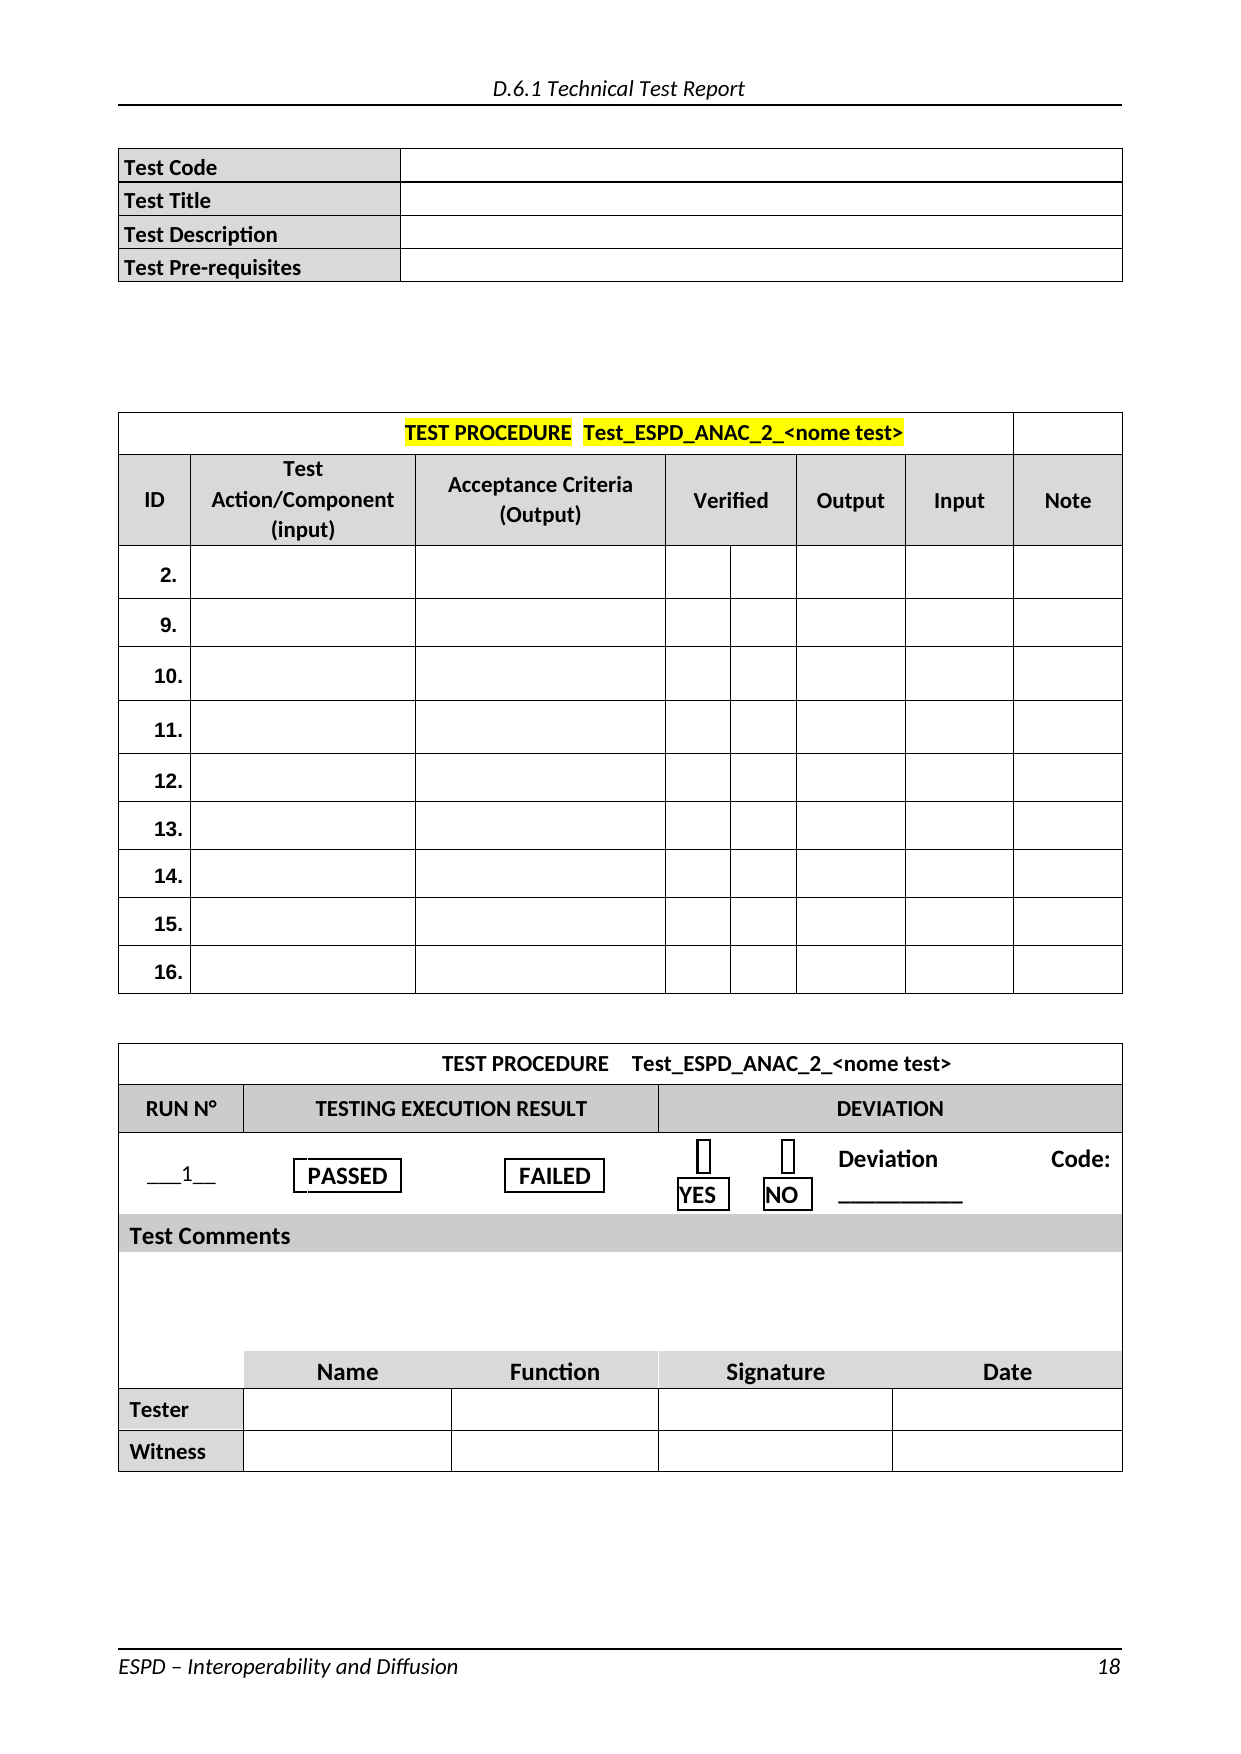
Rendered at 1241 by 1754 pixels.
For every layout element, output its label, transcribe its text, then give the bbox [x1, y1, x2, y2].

table_cell Test Description [119, 216, 400, 248]
table_header Test_ESPD_ANAC_2_<nome test> [578, 413, 1013, 453]
table_cell Test Comments [119, 1214, 1122, 1252]
table_cell [906, 898, 1013, 944]
table_cell [452, 1389, 658, 1429]
table_cell [666, 647, 730, 699]
table_cell [191, 701, 415, 753]
table_cell [401, 249, 1122, 281]
table_cell Verified [666, 455, 796, 545]
table_cell [906, 802, 1013, 849]
table_cell Signature [659, 1351, 893, 1388]
table_cell [119, 647, 190, 699]
table_cell [191, 754, 415, 801]
table_cell [731, 599, 796, 646]
table_cell [119, 946, 190, 992]
table_cell [191, 946, 415, 992]
table_cell Function [451, 1351, 658, 1388]
table_cell [797, 647, 905, 699]
table_header Test_ESPD_ANAC_2_<nome test> [620, 1044, 1122, 1084]
table_cell [119, 898, 190, 944]
table_cell [416, 546, 665, 598]
table_cell [797, 802, 905, 849]
table_cell [906, 850, 1013, 897]
table_cell [731, 701, 796, 753]
table_cell [666, 850, 730, 897]
table_cell [731, 647, 796, 699]
table_cell _PASSED_ [244, 1133, 451, 1213]
table_cell Name [244, 1351, 451, 1388]
table_cell [666, 754, 730, 801]
table_cell [893, 1431, 1122, 1471]
table_cell [906, 946, 1013, 992]
table_cell [731, 802, 796, 849]
table_cell [452, 1431, 658, 1471]
table_cell [119, 802, 190, 849]
table_cell _YES_ [659, 1133, 748, 1213]
table_cell [797, 850, 905, 897]
table_cell [1014, 599, 1122, 646]
table_cell [797, 898, 905, 944]
table_cell [659, 1431, 892, 1471]
table_cell _FAILED_ [451, 1133, 658, 1213]
table_cell [416, 701, 665, 753]
table_cell ID [119, 455, 190, 545]
table_cell [906, 701, 1013, 753]
table_header TEST PROCEDURE [119, 1044, 620, 1084]
table_cell [659, 1389, 892, 1429]
table_cell [416, 946, 665, 992]
table_cell [1014, 802, 1122, 849]
table_cell Tester [119, 1389, 243, 1429]
table_cell [906, 599, 1013, 646]
table_cell [401, 183, 1122, 215]
table_cell ___1__ [119, 1133, 244, 1213]
table_cell [797, 701, 905, 753]
table_cell [244, 1431, 451, 1471]
table_cell [666, 946, 730, 992]
table_cell [191, 647, 415, 699]
table_cell [1014, 647, 1122, 699]
table_cell [191, 802, 415, 849]
table_cell Note [1014, 455, 1122, 545]
table_cell [416, 850, 665, 897]
table_cell [191, 546, 415, 598]
table_cell [731, 898, 796, 944]
table_cell [893, 1389, 1122, 1429]
table_cell [666, 802, 730, 849]
table_cell [731, 546, 796, 598]
table_cell [416, 599, 665, 646]
table_cell Date [893, 1351, 1122, 1388]
table_cell [797, 546, 905, 598]
table_cell [731, 754, 796, 801]
table_cell DEVIATION [659, 1085, 1122, 1132]
table_header [401, 149, 1122, 181]
table_cell [1014, 850, 1122, 897]
table_cell [416, 898, 665, 944]
table_header [1014, 413, 1122, 453]
table_cell Test Title [119, 183, 400, 215]
table_cell [1014, 946, 1122, 992]
table_cell [119, 546, 190, 598]
table_cell [191, 898, 415, 944]
table_cell [666, 701, 730, 753]
table_cell [401, 216, 1122, 248]
table_cell [797, 599, 905, 646]
table_cell [1014, 701, 1122, 753]
table_cell [119, 850, 190, 897]
table_cell RUN N° [119, 1085, 243, 1132]
table_header TEST PROCEDURE [119, 413, 577, 453]
table_cell TESTING EXECUTION RESULT [244, 1085, 658, 1132]
table_cell [119, 701, 190, 753]
table_cell Input [906, 455, 1013, 545]
table_cell Acceptance Criteria (Output) [416, 455, 665, 545]
table_cell Deviation Code: __________ [827, 1133, 1122, 1213]
table_cell [797, 946, 905, 992]
table_cell [1014, 754, 1122, 801]
table_cell _NO_ [749, 1133, 827, 1213]
table_cell [191, 850, 415, 897]
table_cell [906, 754, 1013, 801]
table_cell [797, 754, 905, 801]
table_cell [1014, 898, 1122, 944]
table_cell [119, 1351, 244, 1388]
table_cell [119, 1253, 1122, 1351]
table_cell [191, 599, 415, 646]
table_cell [906, 647, 1013, 699]
table_cell [666, 546, 730, 598]
table_cell Witness [119, 1431, 243, 1471]
table_cell [416, 802, 665, 849]
table_cell [731, 946, 796, 992]
table_cell [416, 647, 665, 699]
table_cell [416, 754, 665, 801]
table_cell [244, 1389, 451, 1429]
table_cell [119, 754, 190, 801]
table_cell [666, 599, 730, 646]
table_cell [1014, 546, 1122, 598]
table_cell [731, 850, 796, 897]
table_header Test Code [119, 149, 400, 181]
table_cell [906, 546, 1013, 598]
table_cell Output [797, 455, 905, 545]
table_cell [119, 599, 190, 646]
table_cell [666, 898, 730, 944]
table_cell Test Pre-requisites [119, 249, 400, 281]
table_cell Test Action/Component (input) [191, 455, 415, 545]
